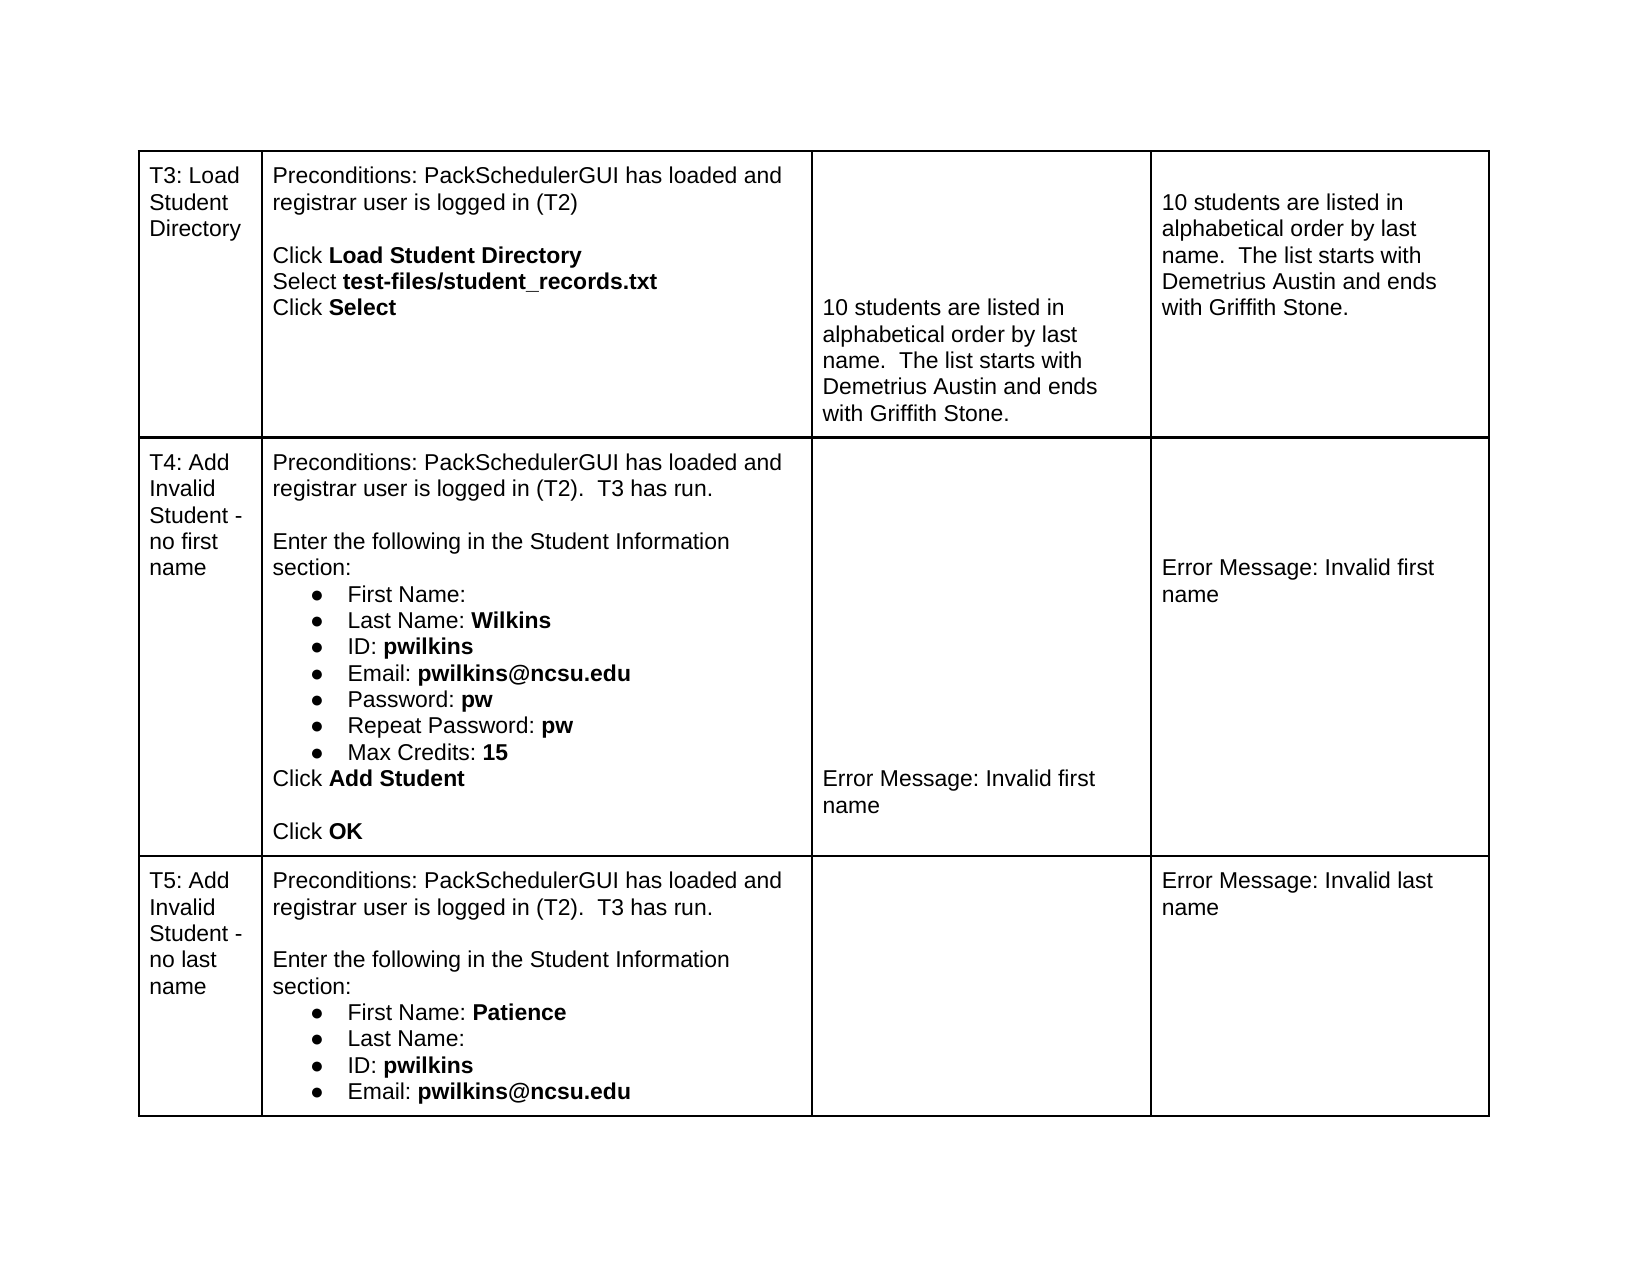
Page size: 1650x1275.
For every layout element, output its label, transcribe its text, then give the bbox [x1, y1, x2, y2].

table_cell Error Message: Invalid first name [813, 439, 1150, 855]
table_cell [813, 857, 1150, 1115]
table_cell Error Message: Invalid first name [1152, 439, 1488, 855]
table_cell 10 students are listed in alphabetical order by last name. The list starts with Demetrius Austin and ends with Griffith Stone. [1152, 152, 1488, 436]
table_cell Preconditions: PackSchedulerGUI has loaded and registrar user is logged in (T2). T3 has run. Enter the following in the Student Information section: First Name: Last Name: Wilkins ID: pwilkins Email: pwilkins@ncsu.edu Password: pw Repeat Password: pw Max Credits: 15 Click Add Student Click OK [263, 439, 811, 855]
table_cell T4: Add Invalid Student - no first name [140, 439, 261, 855]
table_cell T3: Load Student Directory [140, 152, 261, 436]
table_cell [263, 857, 811, 1115]
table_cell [140, 857, 261, 1115]
table_cell Preconditions: PackSchedulerGUI has loaded and registrar user is logged in (T2) Click Load Student Directory Select test-files/student_records.txt Click Select [263, 152, 811, 436]
table_cell 10 students are listed in alphabetical order by last name. The list starts with Demetrius Austin and ends with Griffith Stone. [813, 152, 1150, 436]
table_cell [1152, 857, 1488, 1115]
